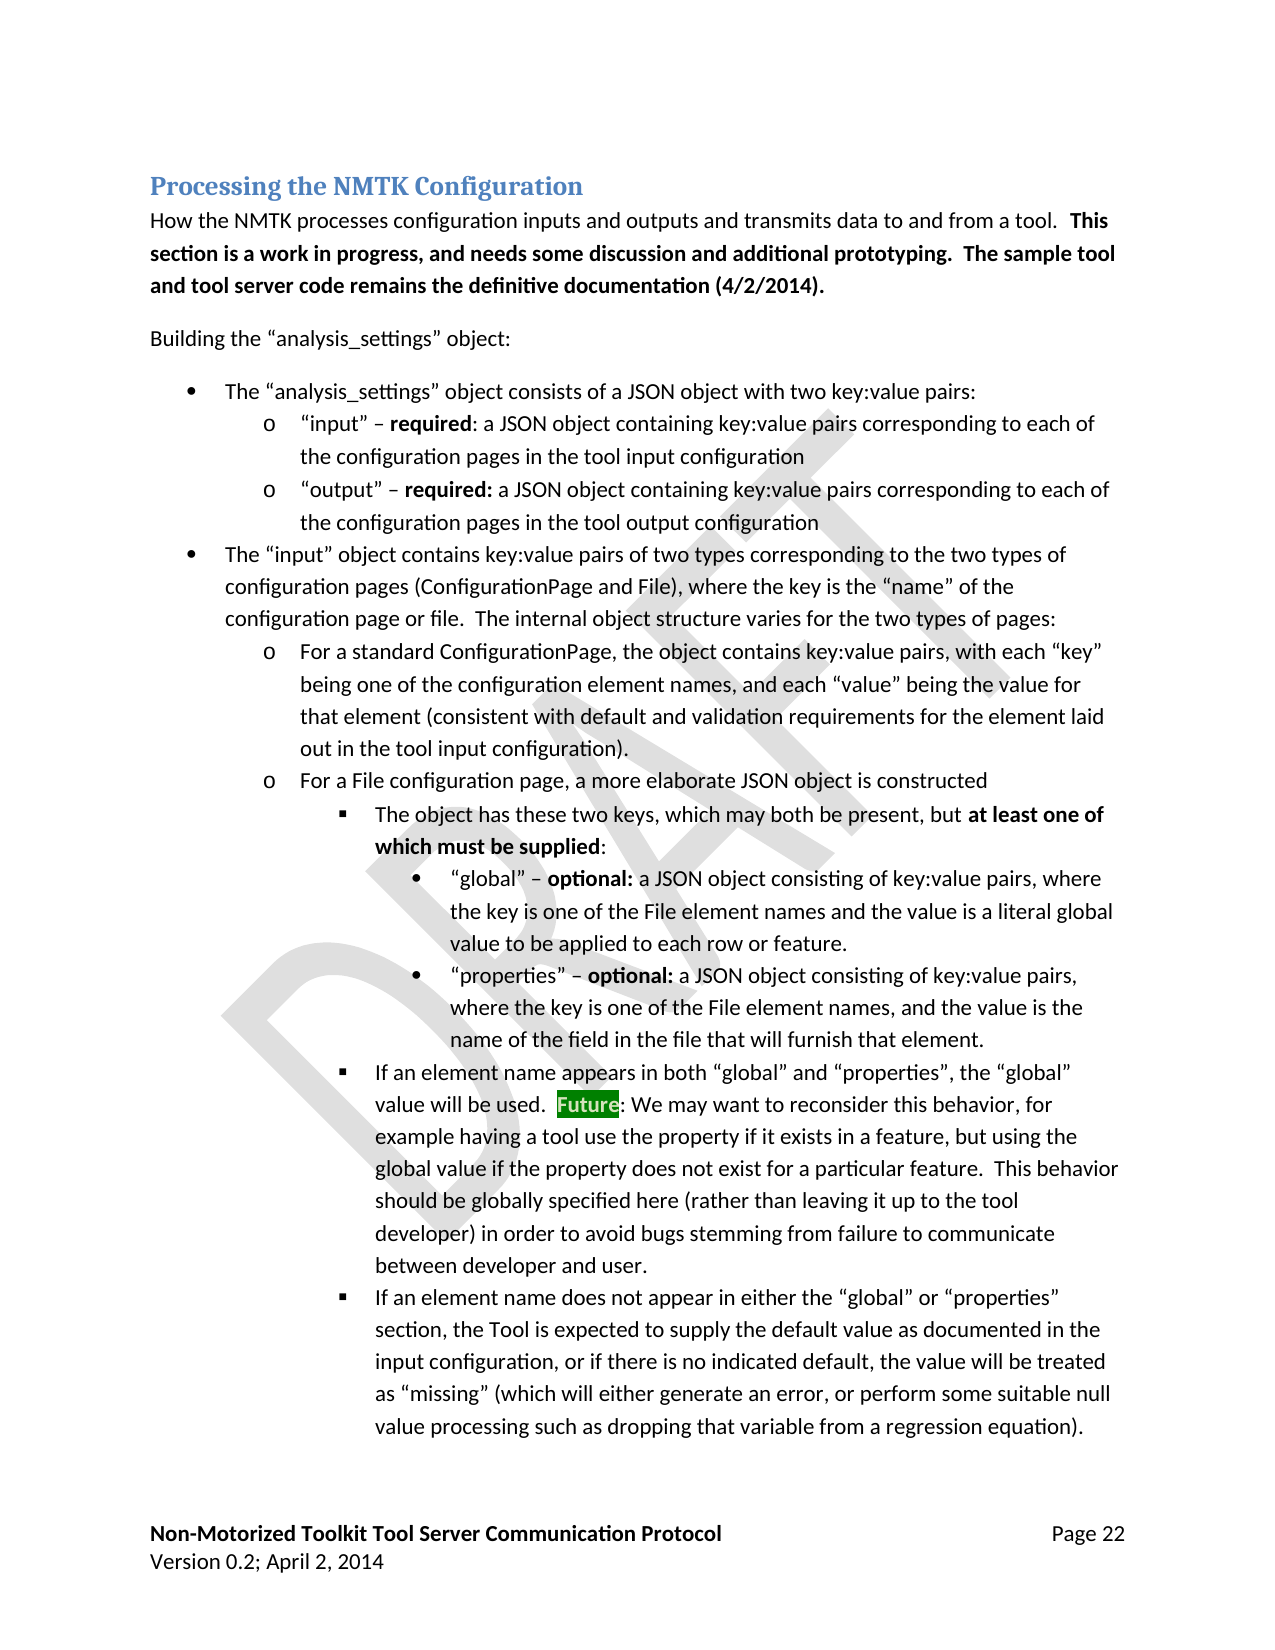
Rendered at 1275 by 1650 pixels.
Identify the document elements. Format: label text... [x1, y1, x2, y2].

list “output” – required: a JSON object containing key:value pairs corresponding to each of the configuration pages in the tool output configuration [262, 475, 1125, 536]
text Building the “analysis_settings” object: [150, 324, 1125, 352]
list The “analysis_settings” object consists of a JSON object with two key:value pairs: [187, 377, 1125, 405]
list If an element name appears in both “global” and “properties”, the “global” value will be used. Future: We may want to reconsider this behavior, for example having a tool use the property if it exists in a feature, but using the global value if the property does not exist for a particular feature. This behavior should be globally specified here (rather than leaving it up to the tool developer) in order to avoid bugs stemming from failure to communicate between developer and user. [337, 1058, 1125, 1279]
subtitle Processing the NMTK Configuration [150, 171, 1125, 202]
list For a File configuration page, a more elaborate JSON object is constructed [262, 767, 1125, 796]
list The object has these two keys, which may both be present, but at least one of which must be supplied: [337, 800, 1125, 860]
list “input” – required: a JSON object containing key:value pairs corresponding to each of the configuration pages in the tool input configuration [262, 409, 1125, 471]
list For a standard ConfigurationPage, the object contains key:value pairs, with each “key” being one of the configuration element names, and each “value” being the value for that element (consistent with default and validation requirements for the element laid out in the tool input configuration). [262, 637, 1125, 762]
list The “input” object contains key:value pairs of two types corresponding to the two types of configuration pages (ConfigurationPage and File), where the key is the “name” of the configuration page or file. The internal object structure varies for the two types of pages: [187, 540, 1125, 633]
list “properties” – optional: a JSON object consisting of key:value pairs, where the key is one of the File element names, and the value is the name of the field in the file that will furnish that element. [412, 961, 1125, 1053]
list “global” – optional: a JSON object consisting of key:value pairs, where the key is one of the File element names and the value is a literal global value to be applied to each row or feature. [412, 864, 1125, 957]
list If an element name does not appear in either the “global” or “properties” section, the Tool is expected to supply the default value as documented in the input configuration, or if there is no indicated default, the value will be treated as “missing” (which will either generate an error, or perform some suitable null value processing such as dropping that variable from a regression equation). [337, 1283, 1125, 1440]
text How the NMTK processes configuration inputs and outputs and transmits data to and from a tool. This section is a work in progress, and needs some discussion and additional prototyping. The sample tool and tool server code remains the definitive documentation (4/2/2014). [150, 207, 1125, 299]
